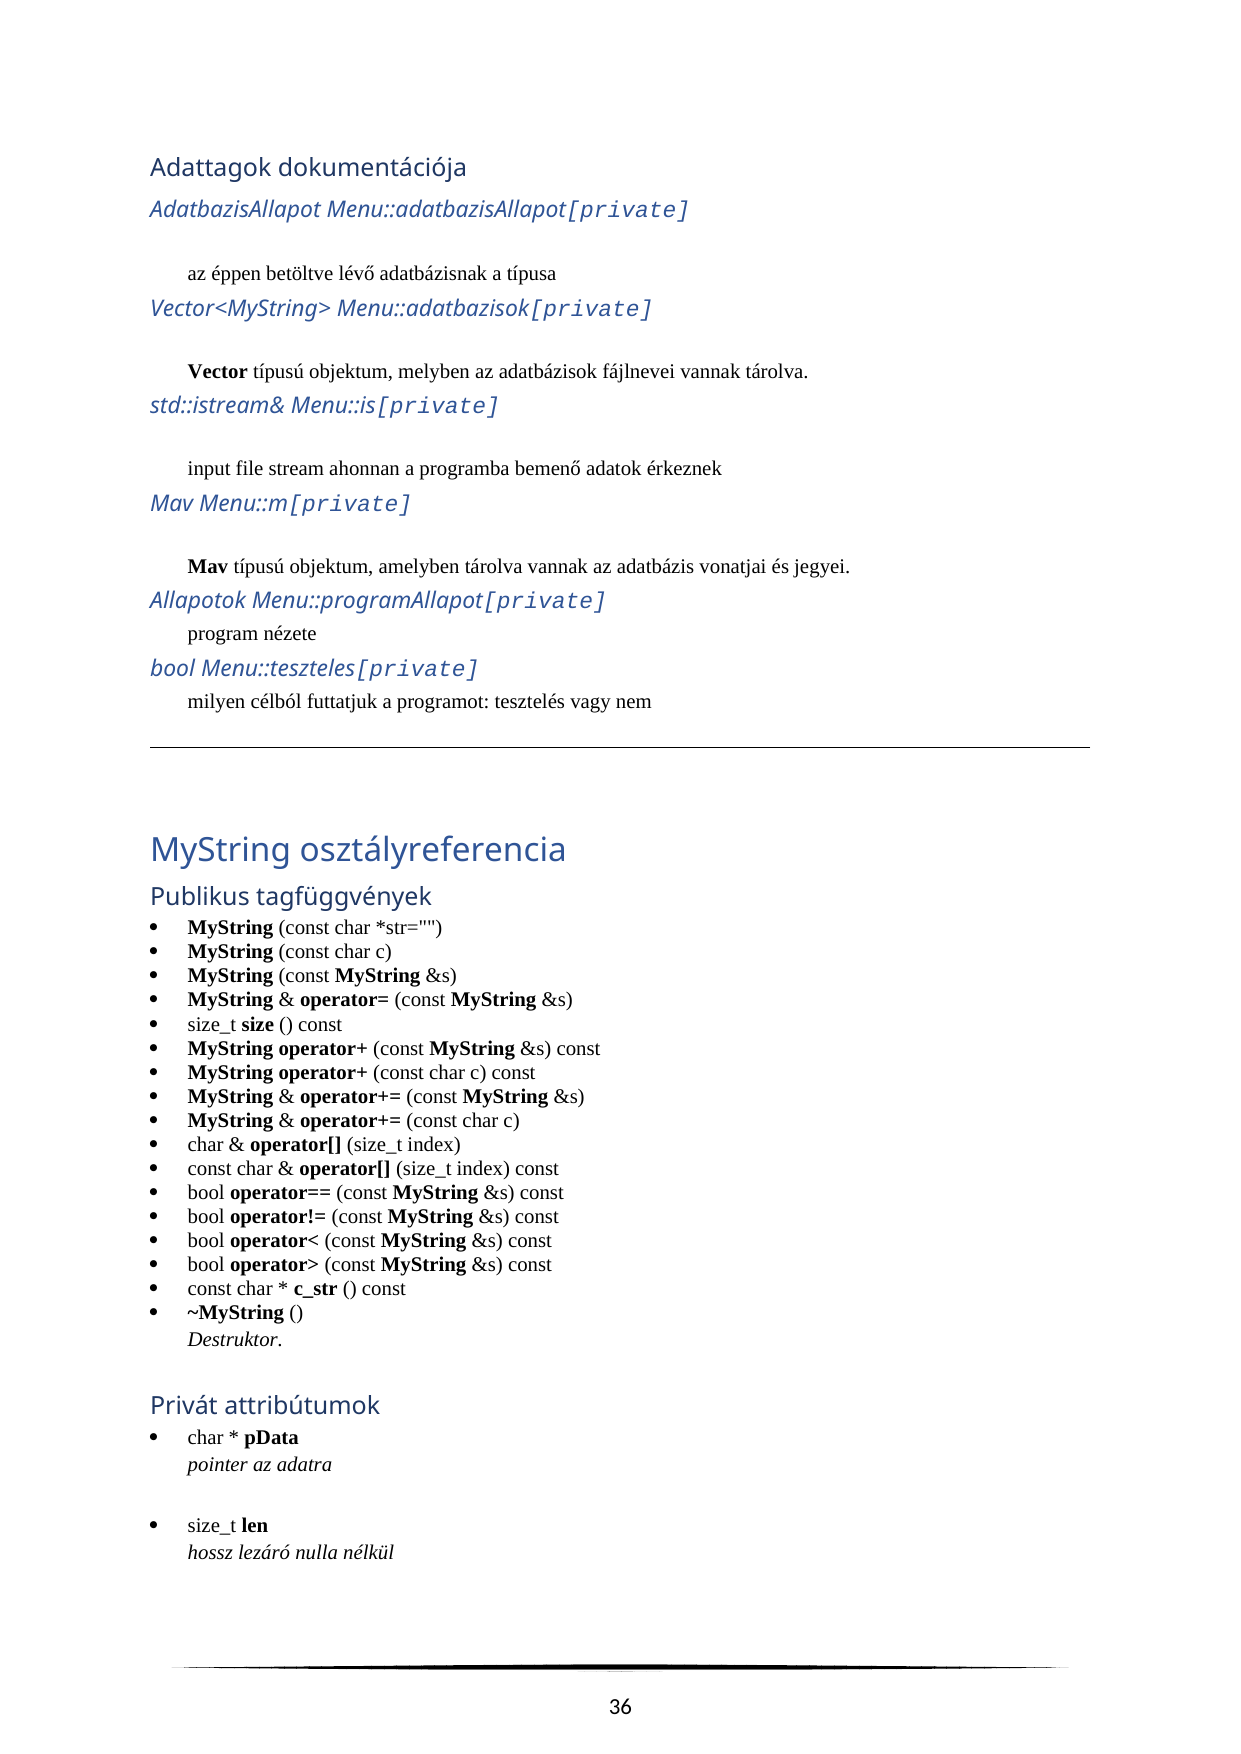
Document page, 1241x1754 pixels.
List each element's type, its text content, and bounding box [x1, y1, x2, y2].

list const char & operator[] (size_t index) const [150, 1156, 1090, 1180]
list size_t len [150, 1513, 1090, 1537]
list az éppen betöltve lévő adatbázisnak a típusa [187, 261, 1090, 285]
list bool operator== (const MyString &s) const [150, 1180, 1090, 1204]
list MyString (const char *str="") [150, 915, 1090, 939]
list milyen célból futtatjuk a programot: tesztelés vagy nem [187, 688, 1090, 713]
list Destruktor. [187, 1327, 1090, 1351]
subtitle Publikus tagfüggvények [150, 878, 1090, 912]
list char * pData [150, 1425, 1090, 1449]
list Vector típusú objektum, melyben az adatbázisok fájlnevei vannak tárolva. [187, 359, 1090, 383]
list MyString & operator+= (const MyString &s) [150, 1084, 1090, 1108]
subtitle std::istream& Menu::is[private] [150, 389, 1090, 420]
picture [171, 1663, 1069, 1672]
list pointer az adatra [187, 1452, 1090, 1476]
list Mav típusú objektum, amelyben tárolva vannak az adatbázis vonatjai és jegyei. [187, 554, 1090, 578]
subtitle Vector<MyString> Menu::adatbazisok[private] [150, 291, 1090, 323]
list char & operator[] (size_t index) [150, 1132, 1090, 1156]
list MyString operator+ (const MyString &s) const [150, 1036, 1090, 1059]
list hossz lezáró nulla nélkül [187, 1540, 1090, 1564]
list bool operator< (const MyString &s) const [150, 1228, 1090, 1252]
subtitle Privát attribútumok [150, 1388, 1090, 1422]
list MyString & operator= (const MyString &s) [150, 987, 1090, 1011]
list MyString (const char c) [150, 939, 1090, 963]
list MyString operator+ (const char c) const [150, 1059, 1090, 1084]
list program nézete [187, 621, 1090, 645]
subtitle AdatbazisAllapot Menu::adatbazisAllapot[private] [150, 191, 1090, 225]
subtitle Mav Menu::m[private] [150, 487, 1090, 518]
list bool operator> (const MyString &s) const [150, 1252, 1090, 1276]
list size_t size () const [150, 1011, 1090, 1036]
subtitle bool Menu::teszteles[private] [150, 652, 1090, 683]
list bool operator!= (const MyString &s) const [150, 1204, 1090, 1228]
subtitle MyString osztályreferencia [150, 825, 1090, 871]
list MyString (const MyString &s) [150, 963, 1090, 987]
list const char * c_str () const [150, 1276, 1090, 1300]
list input file stream ahonnan a programba bemenő adatok érkeznek [187, 456, 1090, 480]
list ~MyString () [150, 1300, 1090, 1324]
list MyString & operator+= (const char c) [150, 1108, 1090, 1132]
subtitle Adattagok dokumentációja [150, 150, 1090, 184]
subtitle Allapotok Menu::programAllapot[private] [150, 584, 1090, 616]
